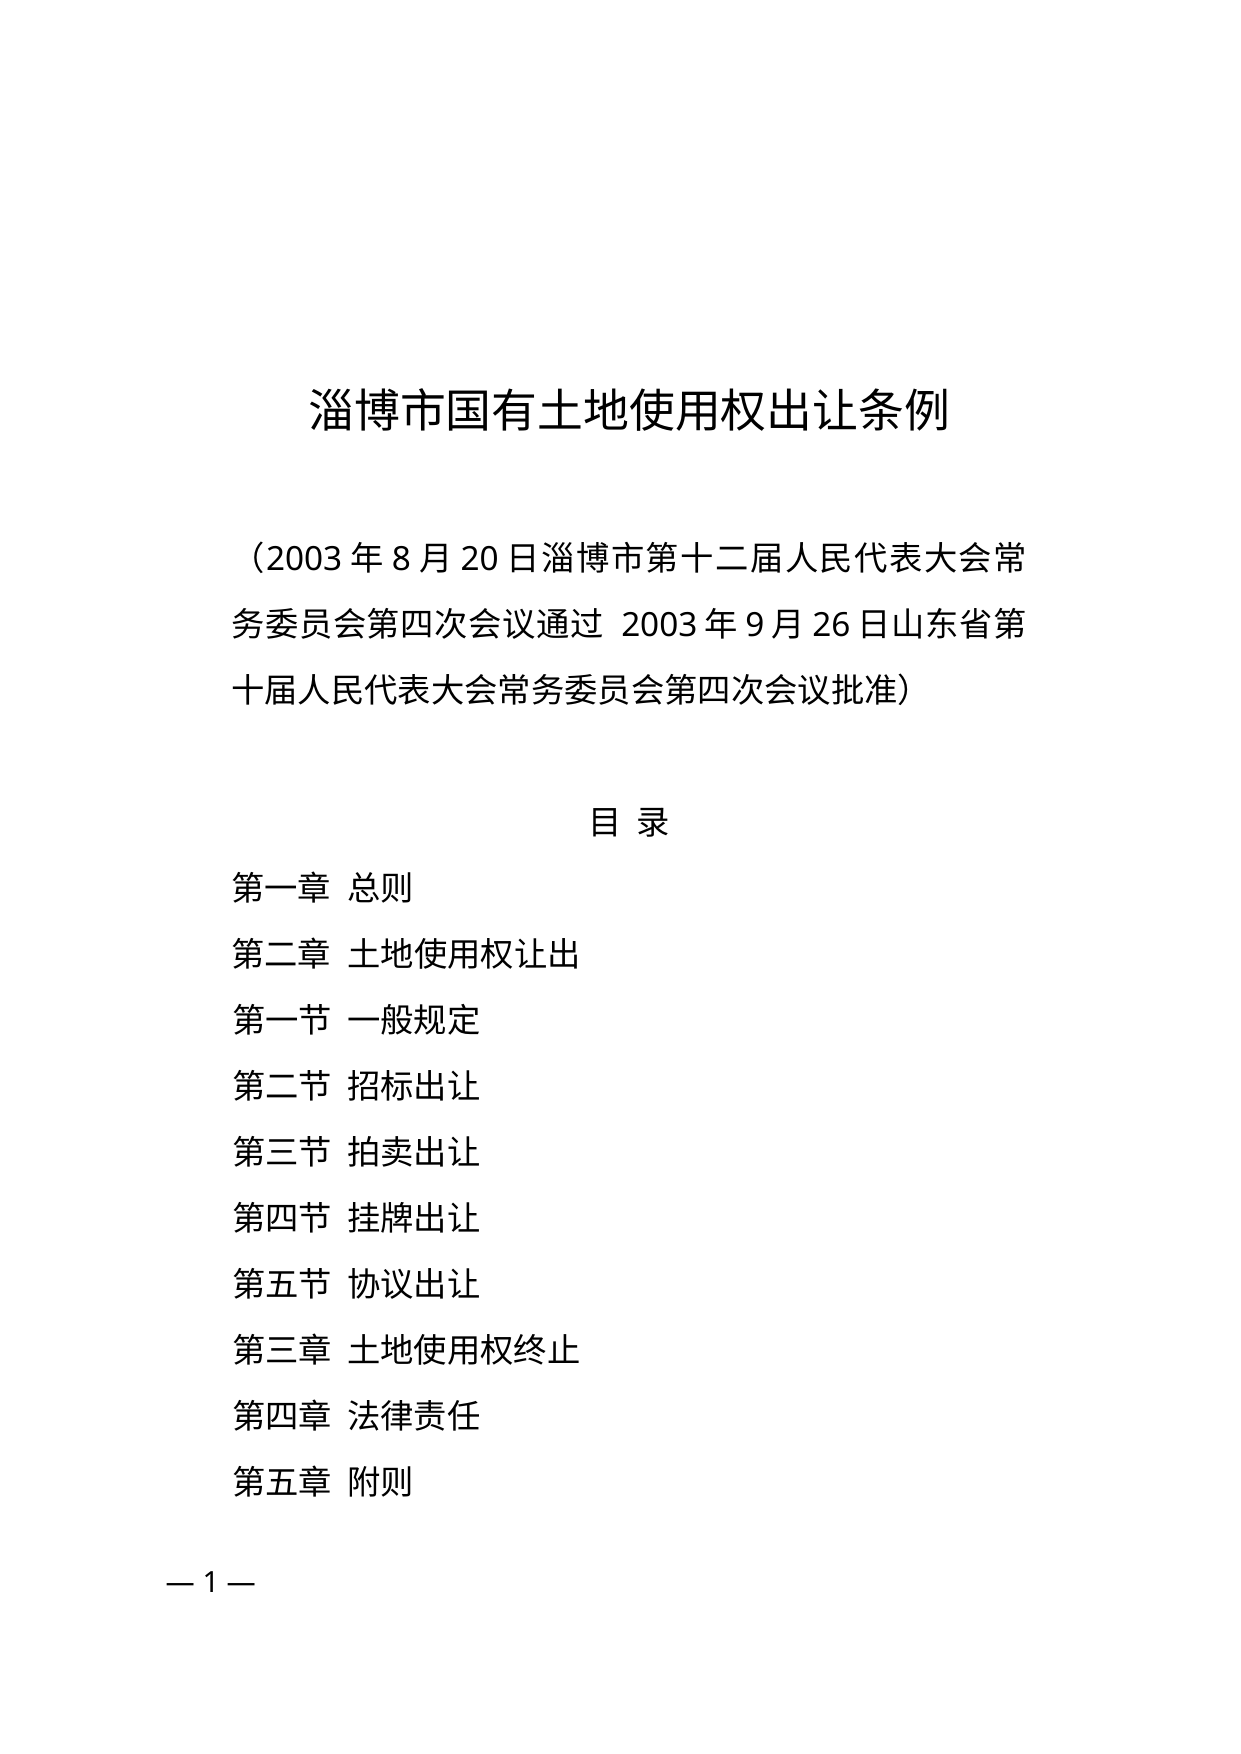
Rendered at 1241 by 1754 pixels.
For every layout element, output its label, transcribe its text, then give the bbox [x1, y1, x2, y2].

list 第三章 土地使用权终止 [165, 1315, 1027, 1381]
list 第四节 挂牌出让 [165, 1183, 1027, 1249]
text （2003年8月20日淄博市第十二届人民代表大会常务委员会第四次会议通过 2003年9月26日山东省第十届人民代表大会常务委员会第四次会议批准） [231, 523, 1027, 721]
list 第二节 招标出让 [165, 1051, 1027, 1117]
text 目 录 [231, 787, 1027, 853]
list 第五章 附则 [165, 1447, 1027, 1513]
list 第一节 一般规定 [165, 985, 1027, 1051]
list 第五节 协议出让 [165, 1249, 1027, 1315]
text 淄博市国有土地使用权出让条例 [165, 357, 1092, 457]
list 第三节 拍卖出让 [165, 1117, 1027, 1183]
list 第四章 法律责任 [165, 1381, 1027, 1447]
list 土地使用权让出 [231, 919, 1027, 985]
list 总则 [231, 853, 1027, 919]
